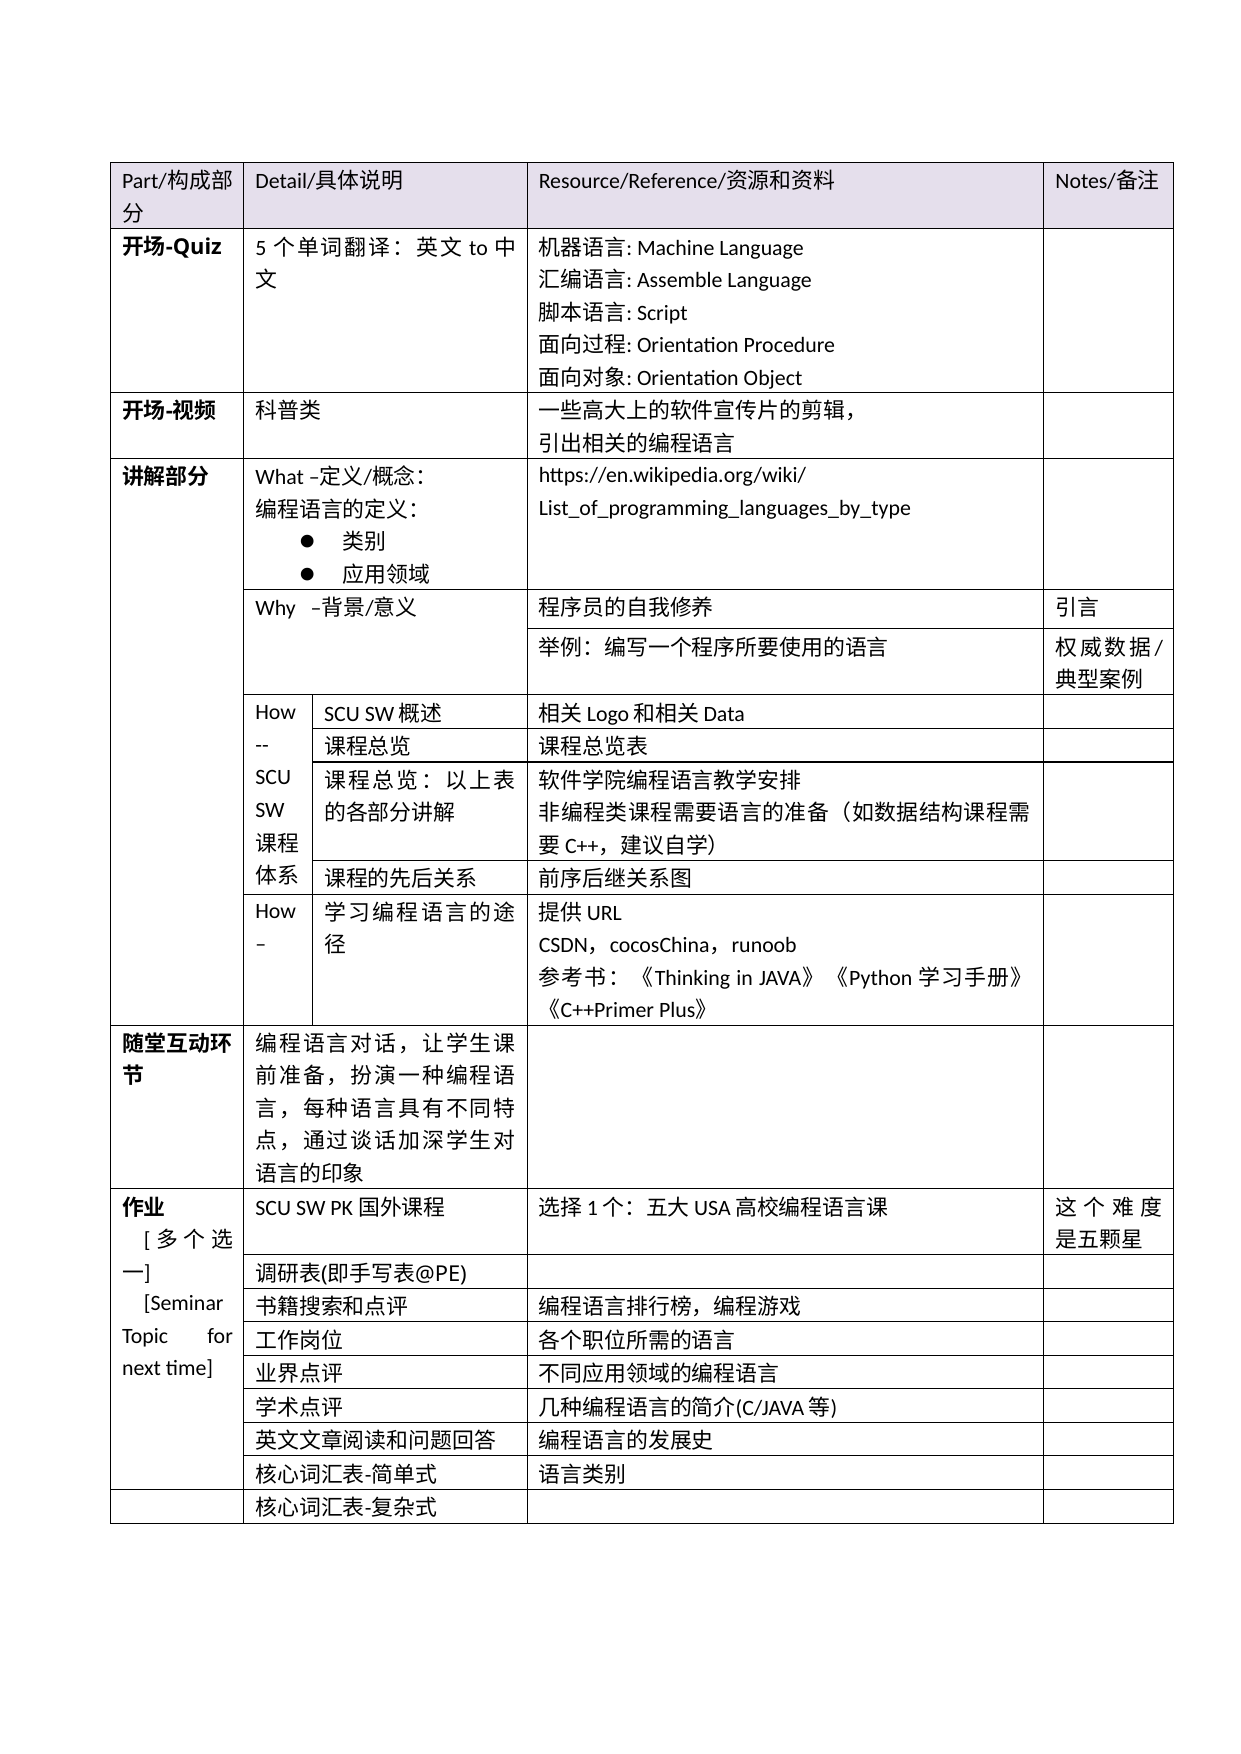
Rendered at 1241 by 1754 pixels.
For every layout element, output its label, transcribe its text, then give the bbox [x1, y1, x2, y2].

table_cell 软件学院编程语言教学安排 非编程类课程需要语言的准备（如数据结构课程需要C++，建议自学） [528, 763, 1043, 860]
table_cell [1044, 1456, 1173, 1489]
table_cell 这个难度是五颗星 [1044, 1189, 1173, 1254]
table_cell 程序员的自我修养 [528, 590, 1043, 628]
table_header Part/构成部分 [111, 163, 243, 228]
table_cell 讲解部分 [111, 459, 243, 1024]
table_cell 机器语言: Machine Language 汇编语言: Assemble Language 脚本语言: Script 面向过程: Orientation Procedure 面向对象: Orientation Object [528, 229, 1043, 392]
table_header Detail/具体说明 [244, 163, 527, 228]
table_cell 随堂互动环节 [111, 1026, 243, 1188]
table_cell 核心词汇表-简单式 [244, 1456, 527, 1489]
table_cell 5个单词翻译：英文to中文 [244, 229, 527, 392]
table_cell How – [244, 895, 312, 1024]
table_cell [1044, 229, 1173, 392]
table_cell [1044, 1255, 1173, 1288]
table_cell 调研表(即手写表@PE) [244, 1255, 527, 1288]
table_cell 一些高大上的软件宣传片的剪辑， 引出相关的编程语言 [528, 393, 1043, 458]
table_cell SCU SW PK 国外课程 [244, 1189, 527, 1254]
table_cell 举例：编写一个程序所要使用的语言 [528, 629, 1043, 694]
table_cell [1044, 1423, 1173, 1455]
table_cell 学习编程语言的途径 [313, 895, 527, 1024]
table_cell [1044, 1322, 1173, 1355]
table_cell https://en.wikipedia.org/wiki/List_of_programming_languages_by_type [528, 459, 1043, 589]
table_cell 不同应用领域的编程语言 [528, 1356, 1043, 1388]
table_cell [1044, 895, 1173, 1024]
table_cell SCU SW概述 [313, 695, 527, 728]
table_cell 编程语言的发展史 [528, 1423, 1043, 1455]
table_cell 科普类 [244, 393, 527, 458]
table_cell [1044, 459, 1173, 589]
table_cell 权威数据/典型案例 [1044, 629, 1173, 694]
table_cell 开场-Quiz [111, 229, 243, 392]
table_cell 英文文章阅读和问题回答 [244, 1423, 527, 1455]
table_cell 业界点评 [244, 1356, 527, 1388]
table_cell [111, 1490, 243, 1522]
table_cell 几种编程语言的简介(C/JAVA等) [528, 1389, 1043, 1422]
table_cell 课程的先后关系 [313, 861, 527, 893]
table_cell 书籍搜索和点评 [244, 1289, 527, 1321]
table_cell 前序后继关系图 [528, 861, 1043, 893]
table_cell [1044, 729, 1173, 761]
table_cell 相关Logo和相关Data [528, 695, 1043, 728]
table_cell [1044, 1389, 1173, 1422]
table_header Resource/Reference/资源和资料 [528, 163, 1043, 228]
table_cell [1044, 1490, 1173, 1522]
table_cell [528, 1026, 1043, 1188]
table_cell 课程总览 [313, 729, 527, 761]
table_cell 语言类别 [528, 1456, 1043, 1489]
table_cell 工作岗位 [244, 1322, 527, 1355]
table_cell 课程总览表 [528, 729, 1043, 761]
table_cell What –定义/概念： 编程语言的定义： 类别 应用领域 [244, 459, 527, 589]
table_cell [1044, 1026, 1173, 1188]
table_cell 编程语言对话，让学生课前准备，扮演一种编程语言，每种语言具有不同特点，通过谈话加深学生对语言的印象 [244, 1026, 527, 1188]
table_cell How -- SCU SW 课程 体系 [244, 695, 312, 893]
table_cell [1044, 695, 1173, 728]
table_cell [1044, 393, 1173, 458]
table_cell Why –背景/意义 [244, 590, 527, 694]
table_cell 选择1个：五大USA高校编程语言课 [528, 1189, 1043, 1254]
table_cell 各个职位所需的语言 [528, 1322, 1043, 1355]
table_cell 核心词汇表-复杂式 [244, 1490, 527, 1522]
table_cell 作业 [多个选一] [Seminar Topic for next time] [111, 1189, 243, 1489]
table_cell 课程总览：以上表的各部分讲解 [313, 763, 527, 860]
table_cell 学术点评 [244, 1389, 527, 1422]
table_cell [1044, 1356, 1173, 1388]
table_cell [1044, 1289, 1173, 1321]
table_cell [1044, 763, 1173, 860]
table_cell 开场-视频 [111, 393, 243, 458]
table_cell [528, 1255, 1043, 1288]
table_cell [528, 1490, 1043, 1522]
table_cell [1044, 861, 1173, 893]
table_cell 提供URL CSDN，cocosChina，runoob 参考书：《Thinking in JAVA》《Python学习手册》《C++Primer Plus》 [528, 895, 1043, 1024]
table_cell 编程语言排行榜，编程游戏 [528, 1289, 1043, 1321]
table_header Notes/备注 [1044, 163, 1173, 228]
table_cell 引言 [1044, 590, 1173, 628]
